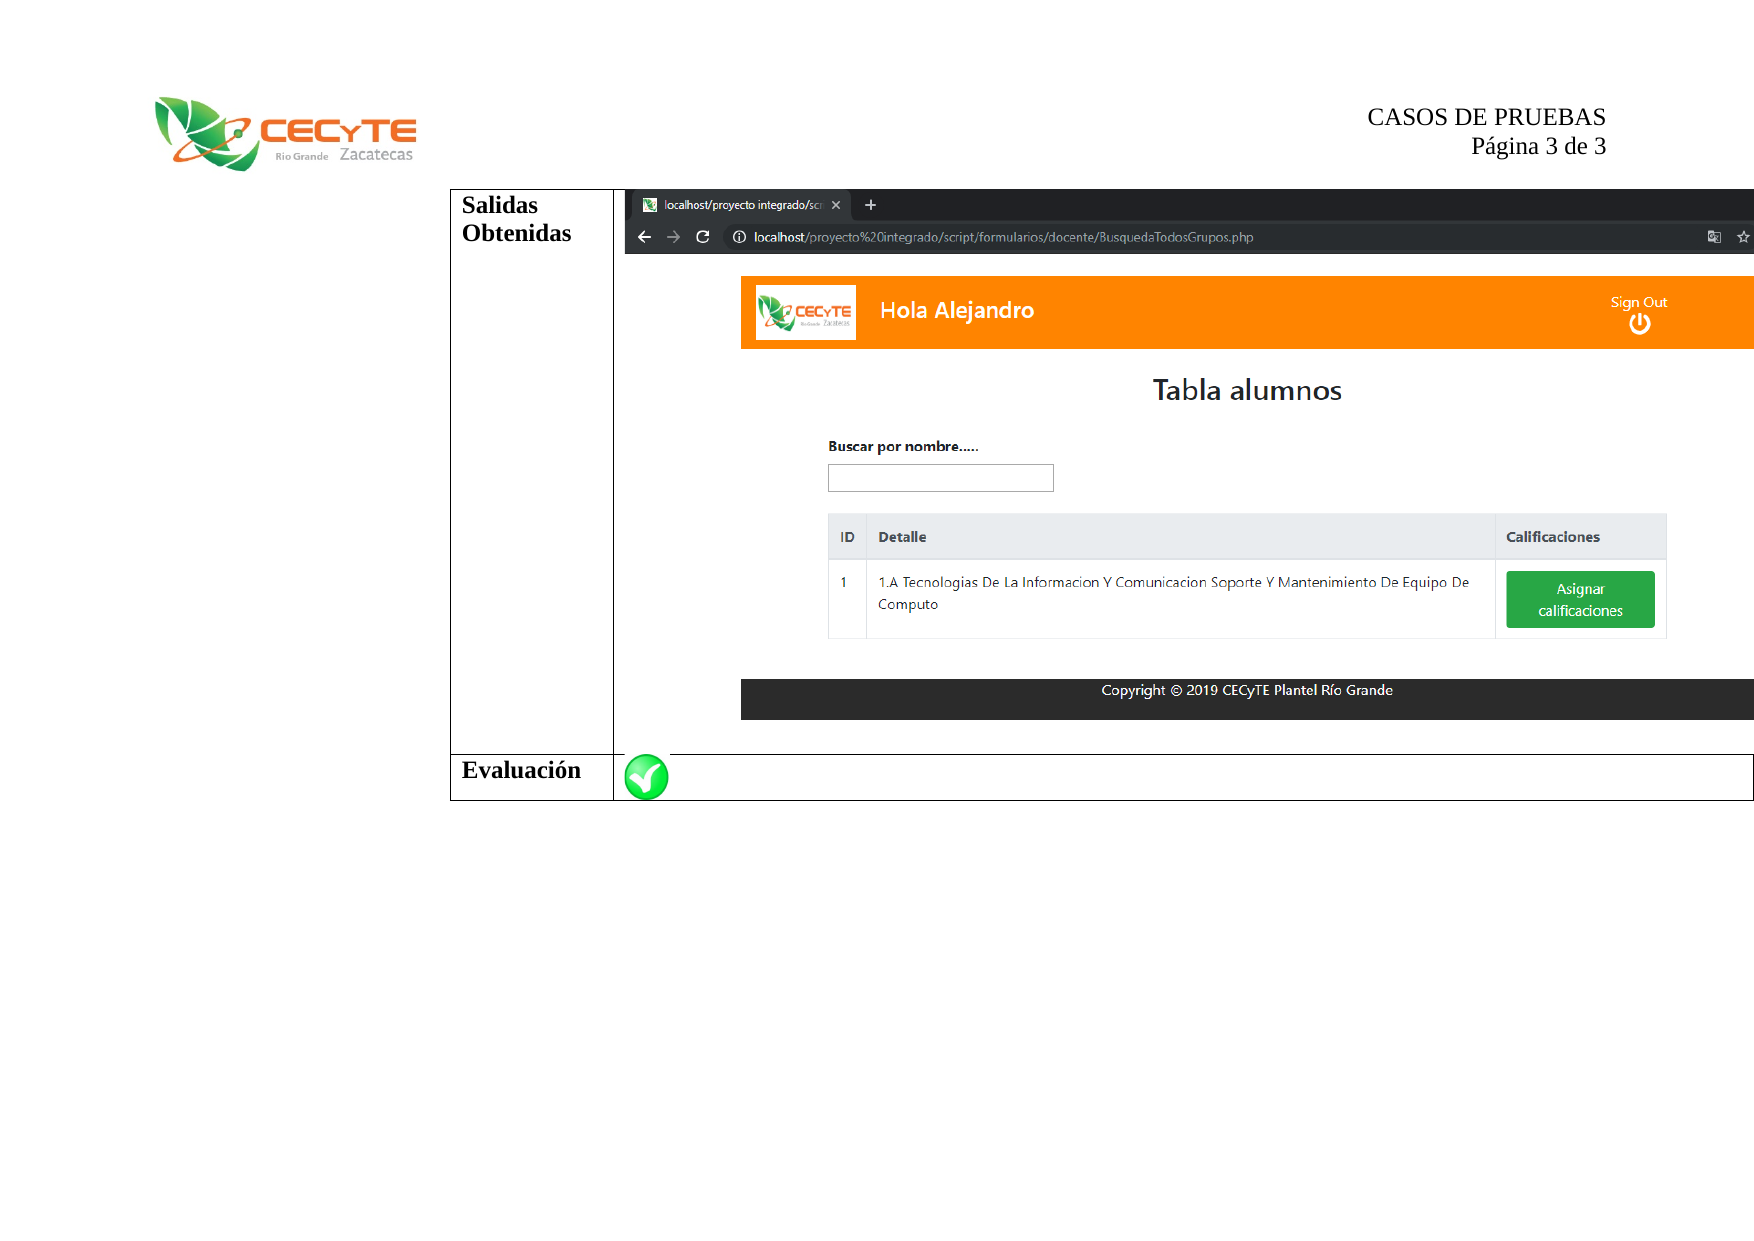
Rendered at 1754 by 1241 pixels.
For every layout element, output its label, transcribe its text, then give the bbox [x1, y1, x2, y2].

table_cell Salidas Obtenidas [451, 190, 613, 754]
table_cell [614, 190, 624, 754]
table_cell Evaluación [451, 755, 613, 800]
table_cell [670, 755, 1753, 800]
table_cell [614, 755, 624, 800]
picture [147, 76, 432, 190]
picture [624, 189, 1754, 800]
